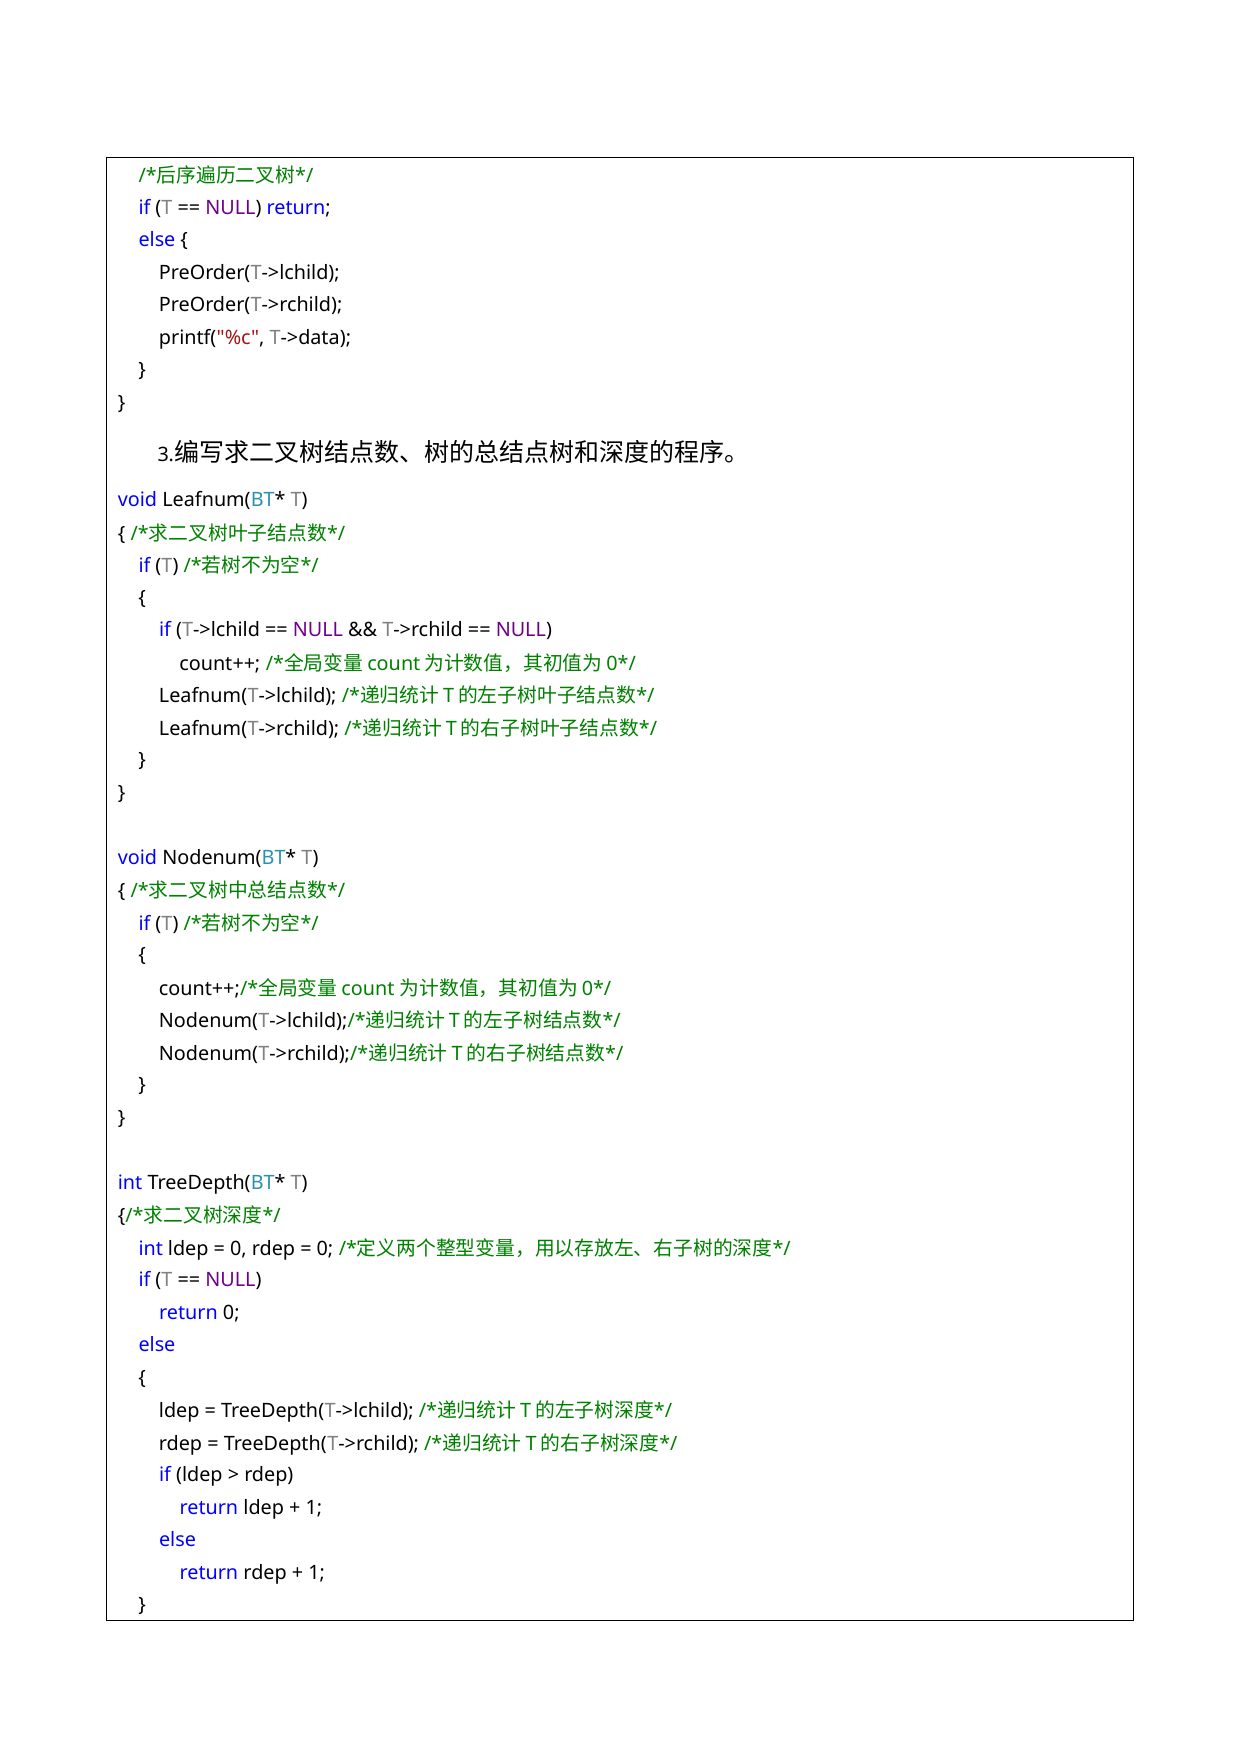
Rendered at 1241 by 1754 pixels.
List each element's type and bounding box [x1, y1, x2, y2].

table_cell [107, 158, 1133, 1620]
